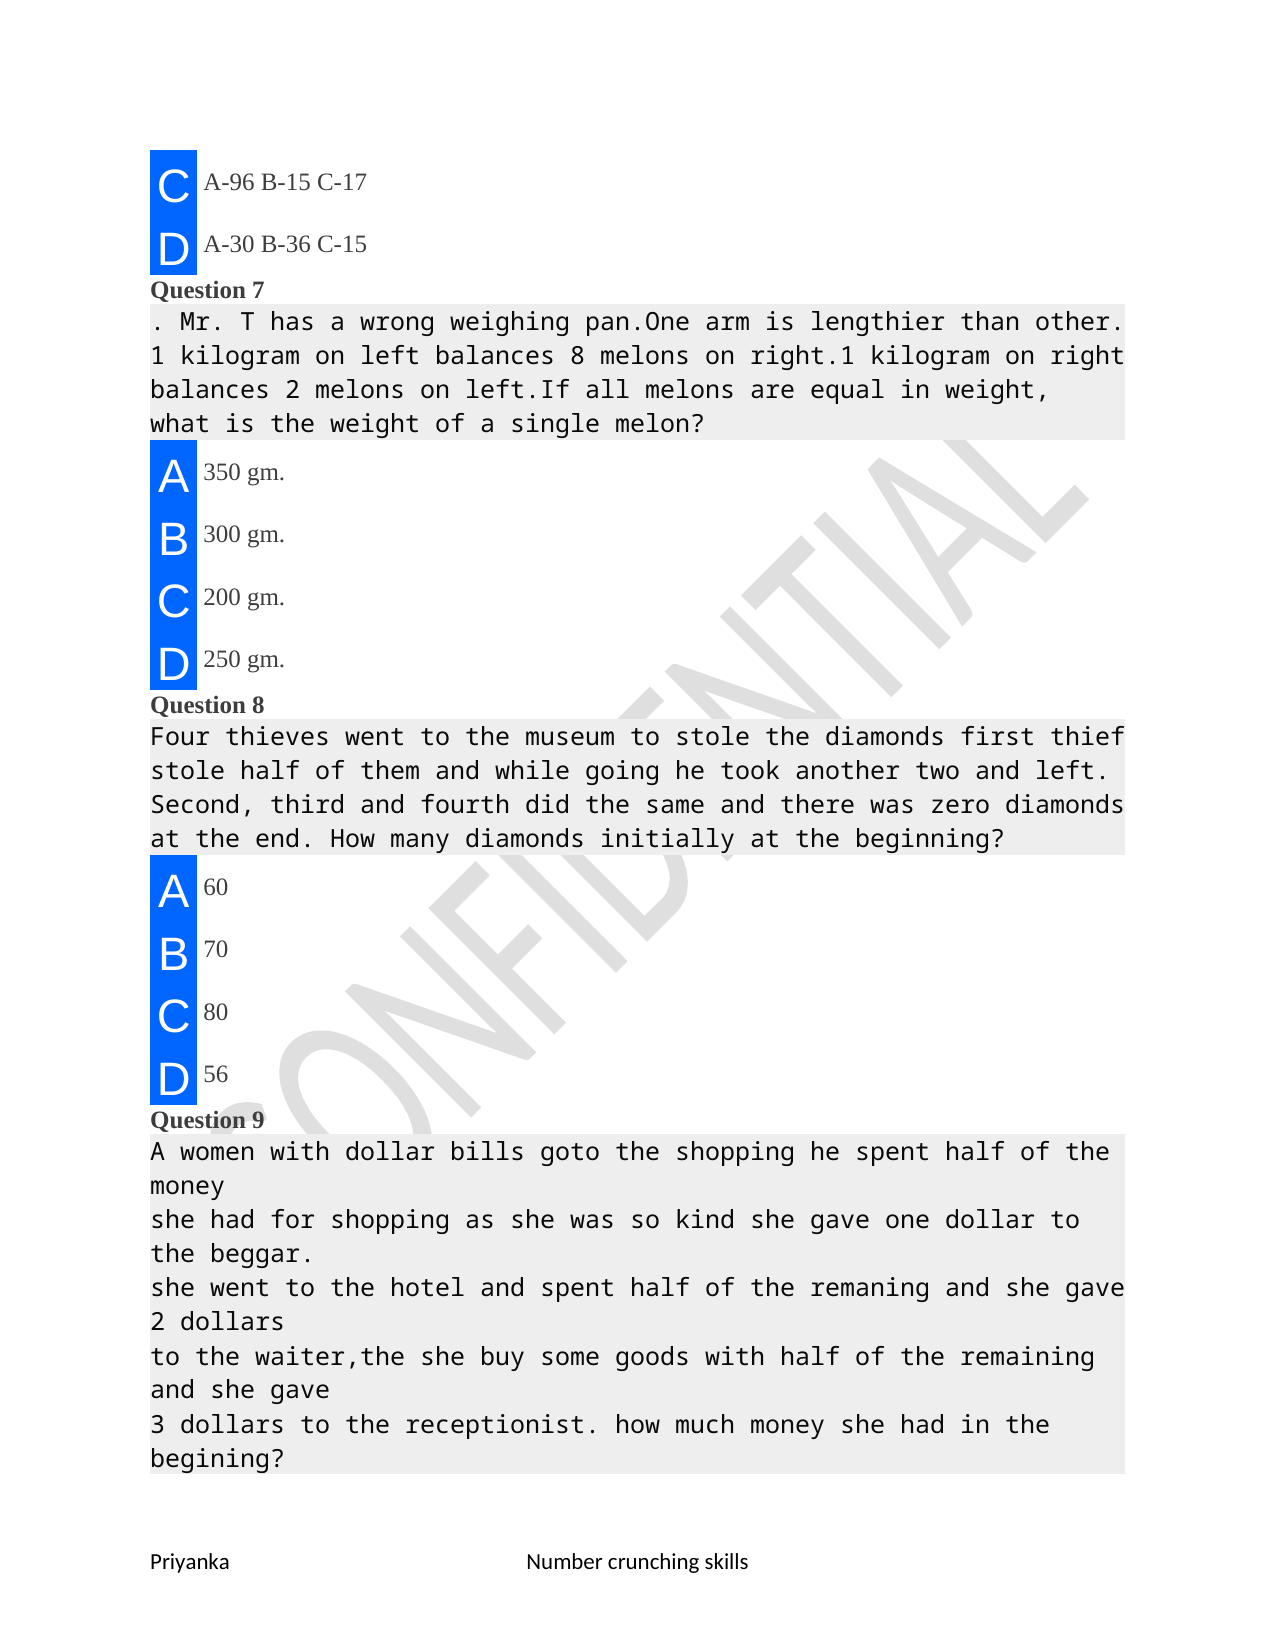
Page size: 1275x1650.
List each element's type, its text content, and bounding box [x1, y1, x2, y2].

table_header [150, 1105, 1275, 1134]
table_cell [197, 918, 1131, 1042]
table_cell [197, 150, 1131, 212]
text 3 dollars to the receptionist. how much money she had in the begining? [150, 1406, 1125, 1474]
text Second, third and fourth did the same and there was zero diamonds [150, 787, 1125, 821]
text 1 kilogram on left balances 8 melons on right.1 kilogram on right [150, 338, 1125, 372]
text what is the weight of a single melon? [150, 406, 1125, 440]
text stole half of them and while going he took another two and left. [150, 753, 1125, 787]
text balances 2 melons on left.If all melons are equal in weight, [150, 372, 1125, 406]
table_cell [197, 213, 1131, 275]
text she went to the hotel and spent half of the remaning and she gave 2 dollars [150, 1270, 1125, 1338]
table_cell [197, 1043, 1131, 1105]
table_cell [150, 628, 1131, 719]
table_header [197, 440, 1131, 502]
text she had for shopping as she was so kind she gave one dollar to the beggar. [150, 1202, 1125, 1270]
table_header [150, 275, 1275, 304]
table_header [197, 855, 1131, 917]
text . Mr. T has a wrong weighing pan.One arm is lengthier than other. [150, 304, 1125, 338]
text A women with dollar bills goto the shopping he spent half of the money [150, 1134, 1125, 1202]
text Four thieves went to the museum to stole the diamonds first thief [150, 719, 1125, 753]
text at the end. How many diamonds initially at the beginning? [150, 821, 1125, 855]
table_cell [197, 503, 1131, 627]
text to the waiter,the she buy some goods with half of the remaining and she gave [150, 1338, 1125, 1406]
